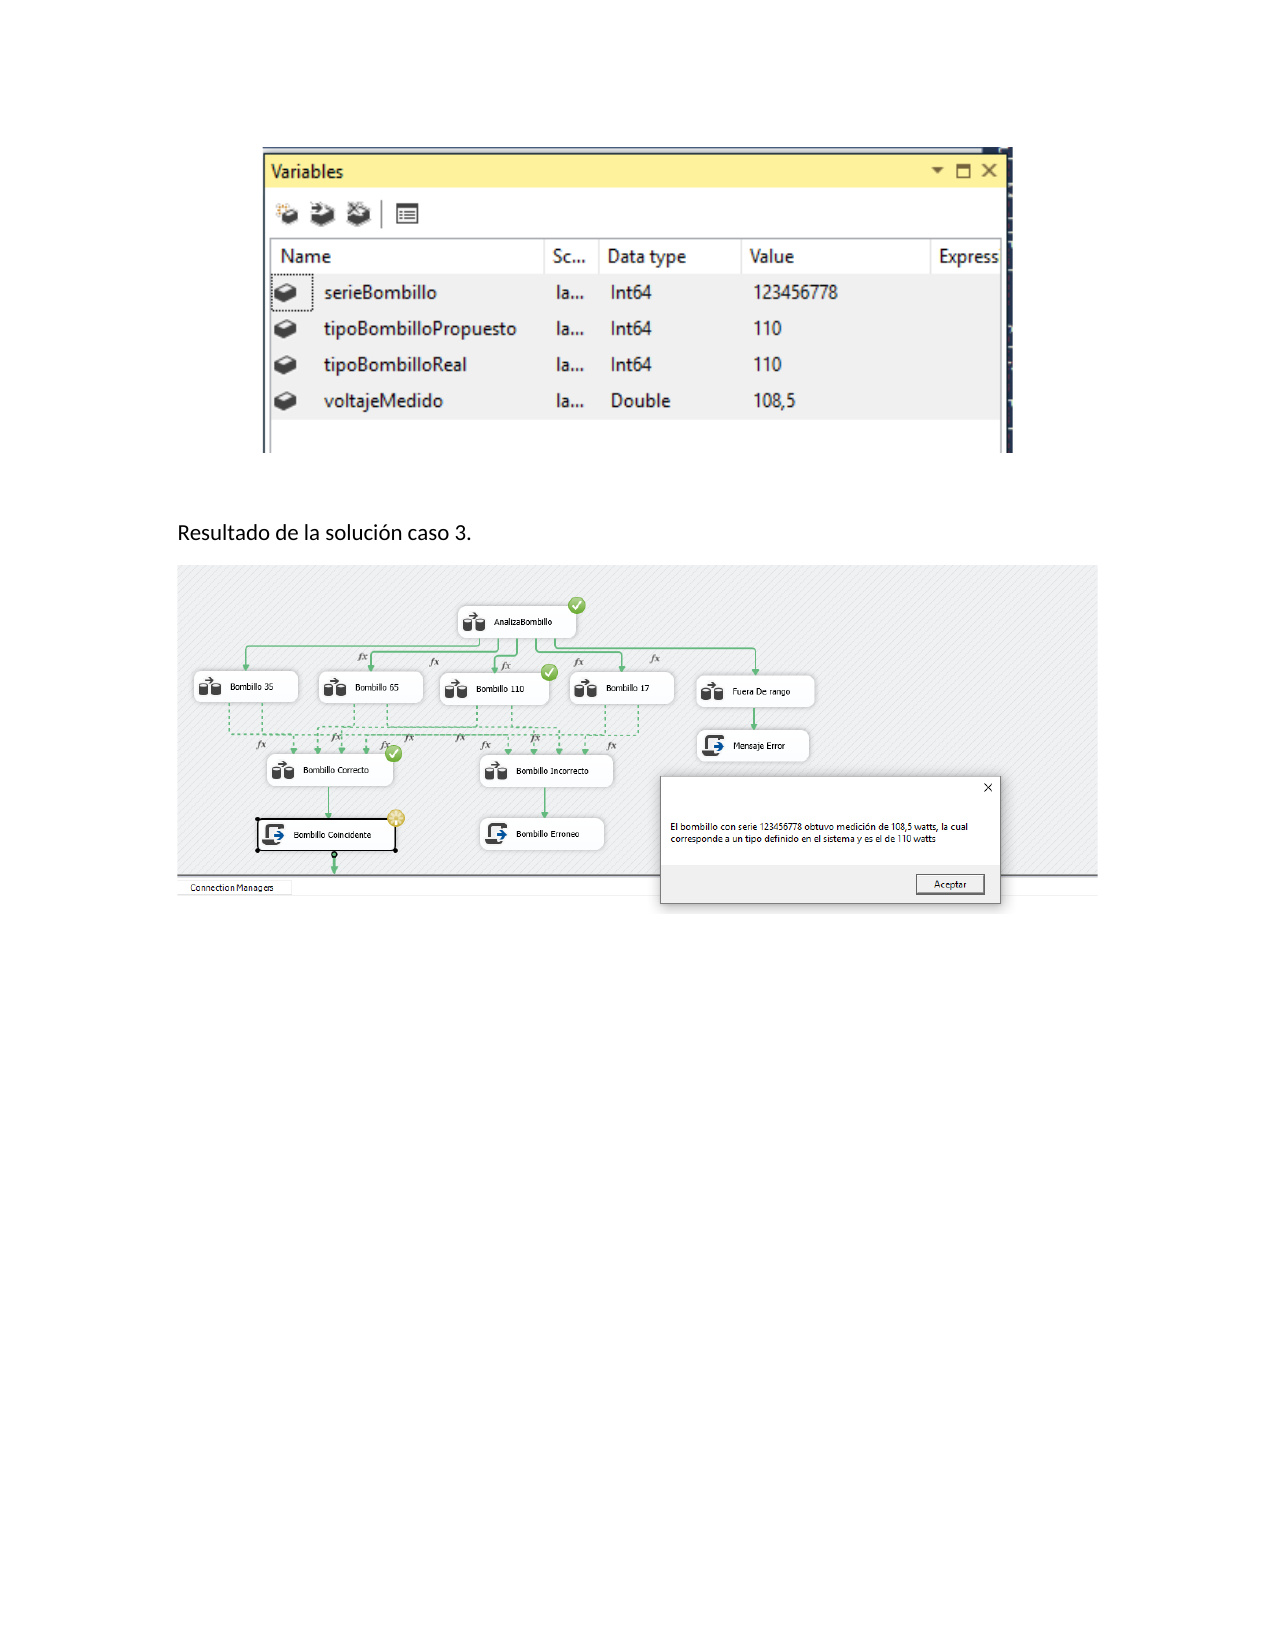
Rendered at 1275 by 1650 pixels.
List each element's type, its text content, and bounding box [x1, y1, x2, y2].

text Resultado de la solución caso 3. [177, 518, 1098, 546]
picture [177, 565, 1098, 914]
picture [262, 147, 1013, 453]
